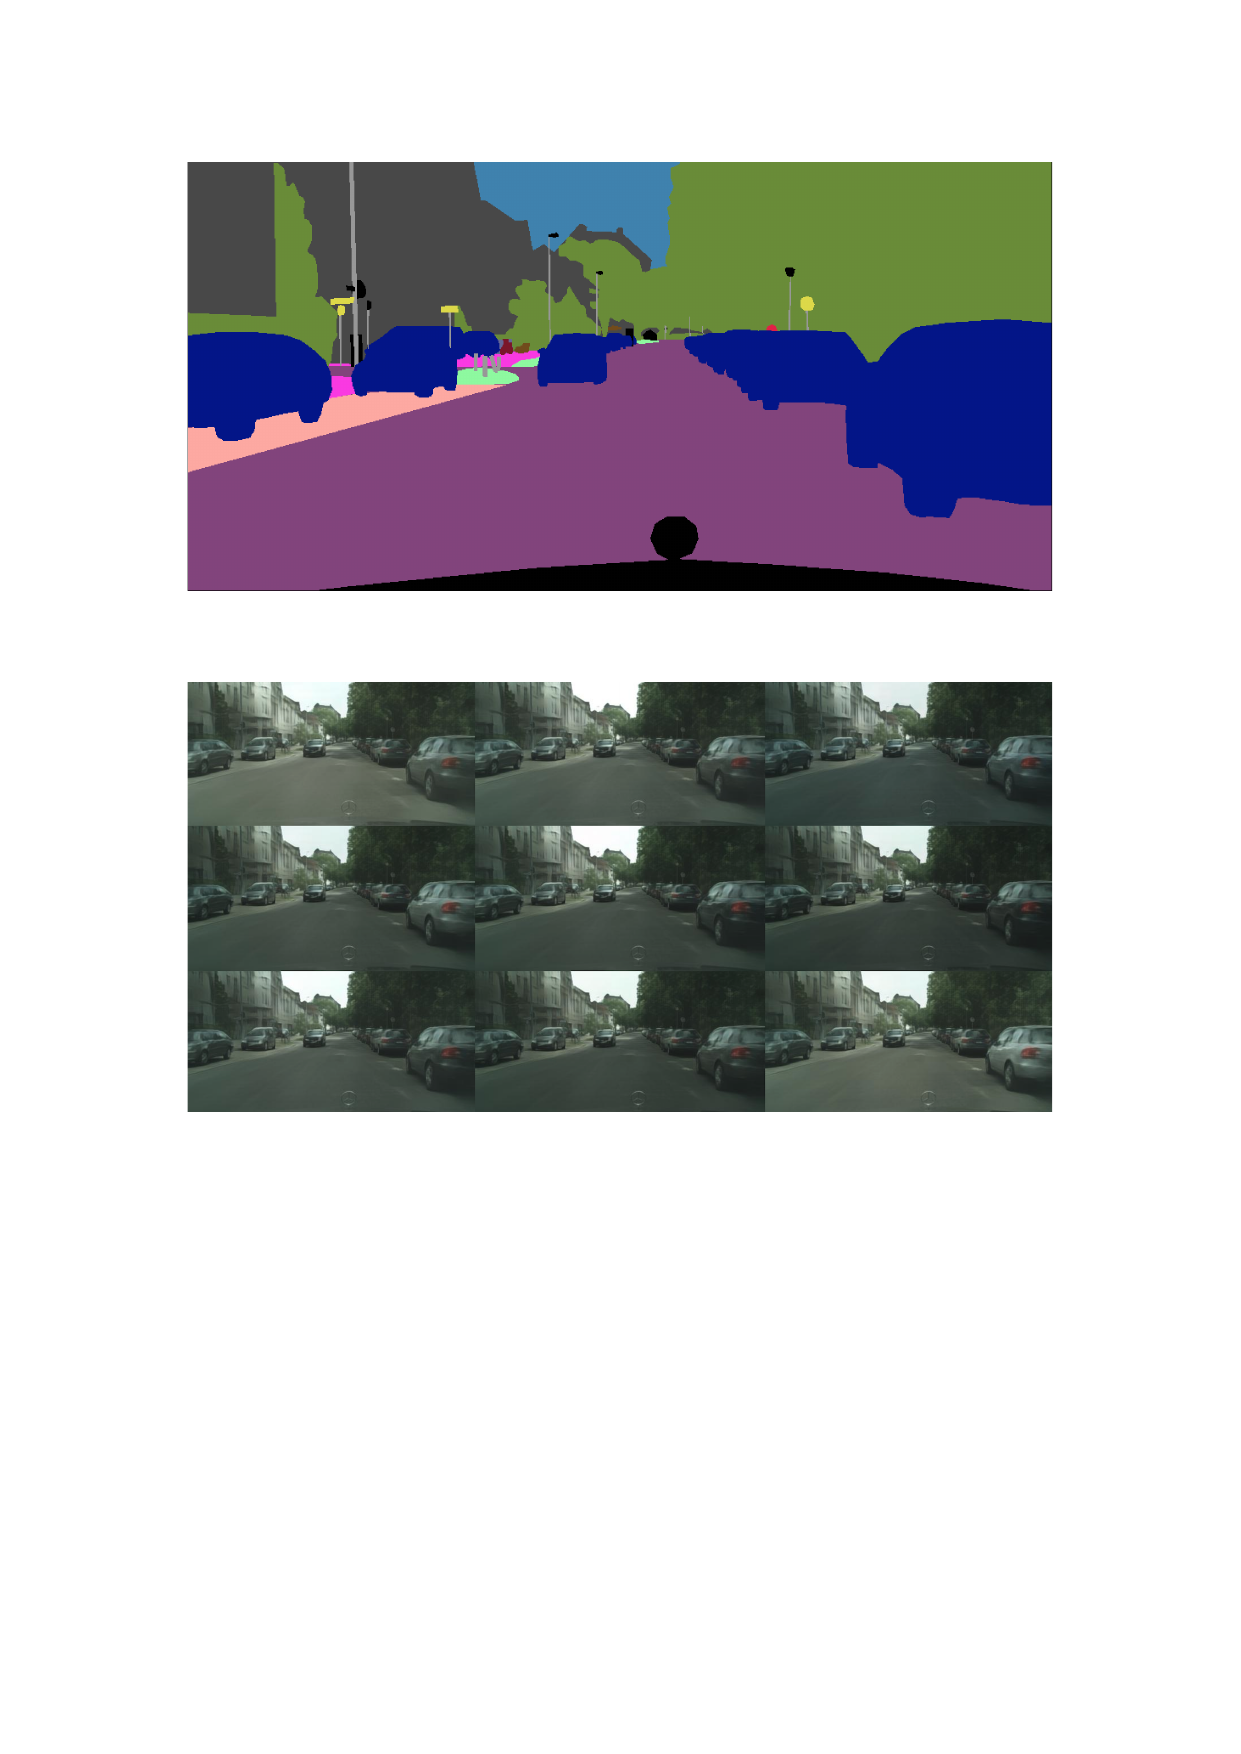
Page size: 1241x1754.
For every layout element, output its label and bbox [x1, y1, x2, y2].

picture [187, 682, 1053, 1112]
picture [187, 162, 1053, 591]
